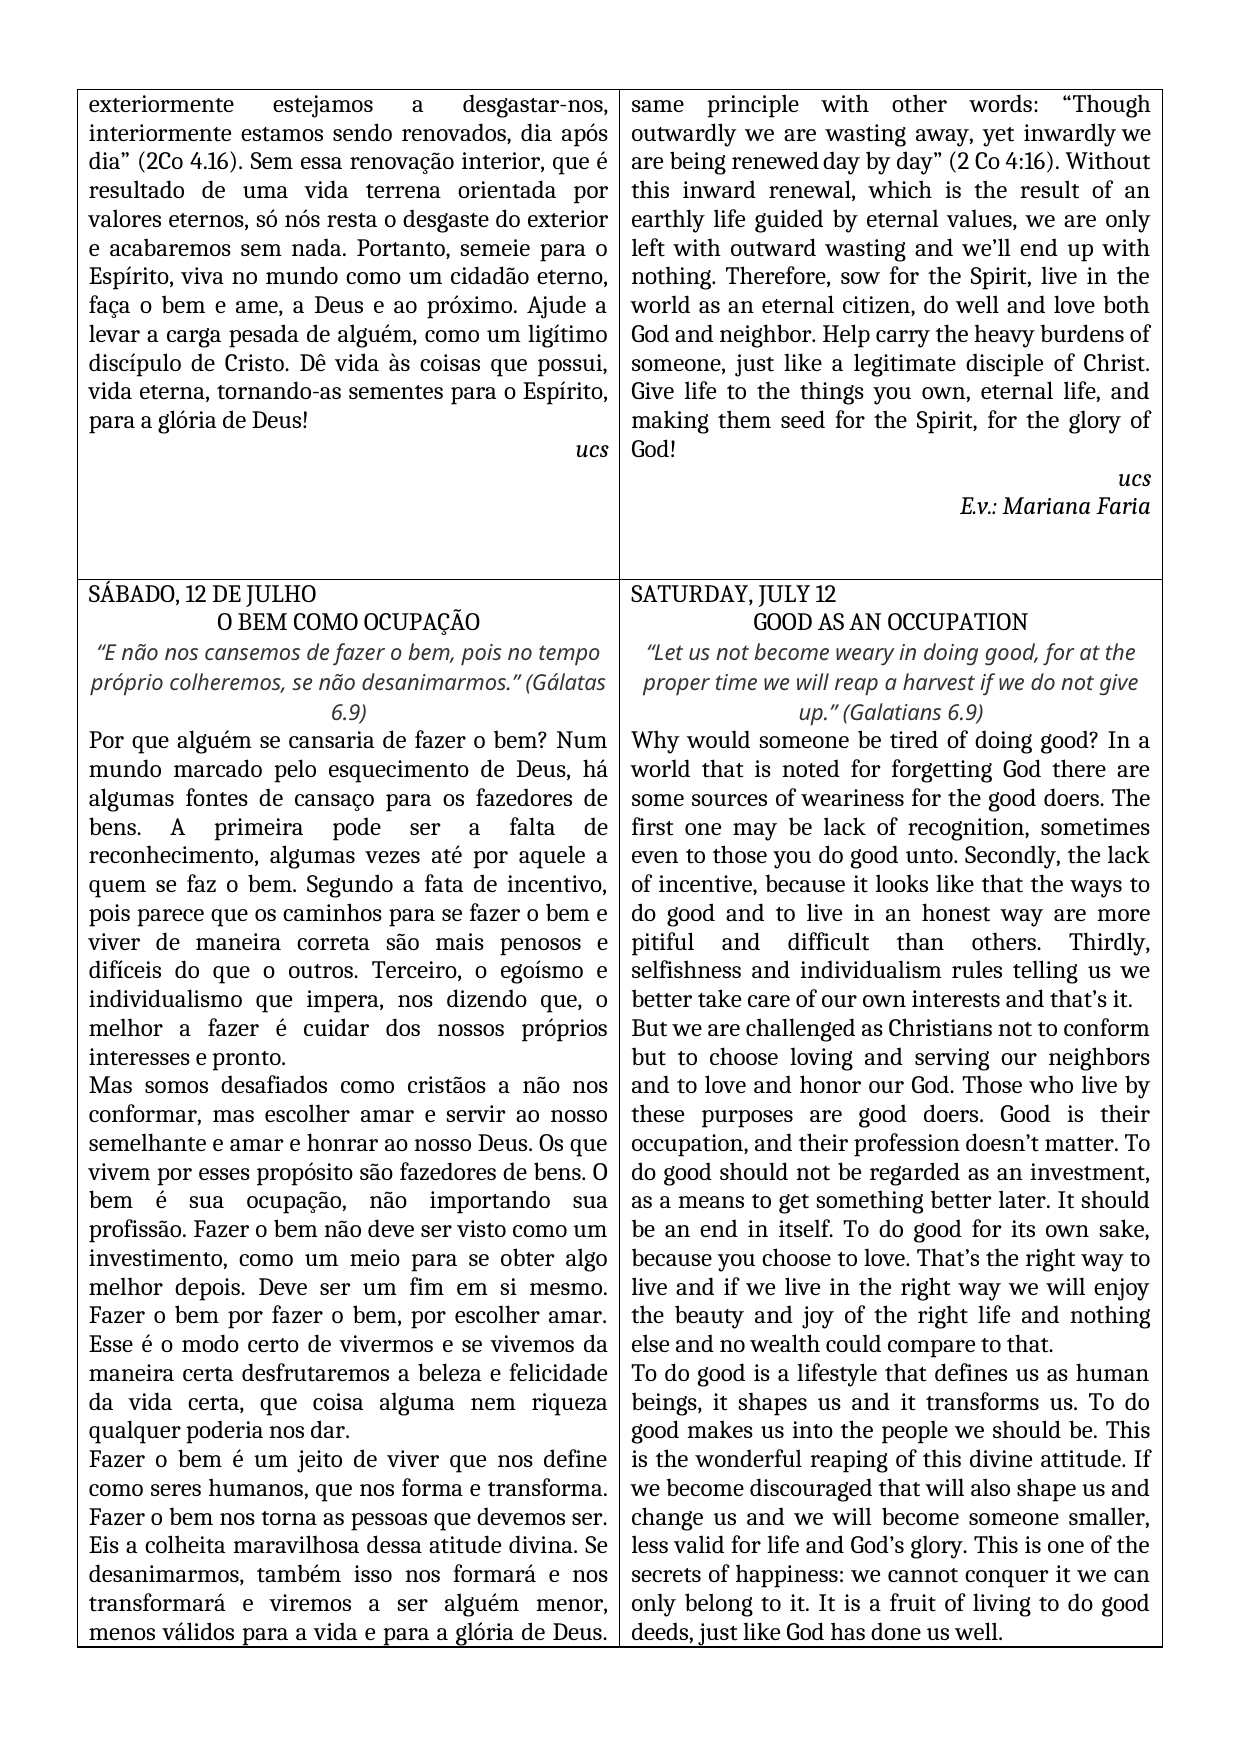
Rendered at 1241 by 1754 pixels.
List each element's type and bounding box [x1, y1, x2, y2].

table_cell [620, 580, 1162, 1646]
table_cell [78, 580, 619, 1646]
table_cell [620, 90, 1162, 578]
table_cell [78, 90, 619, 578]
